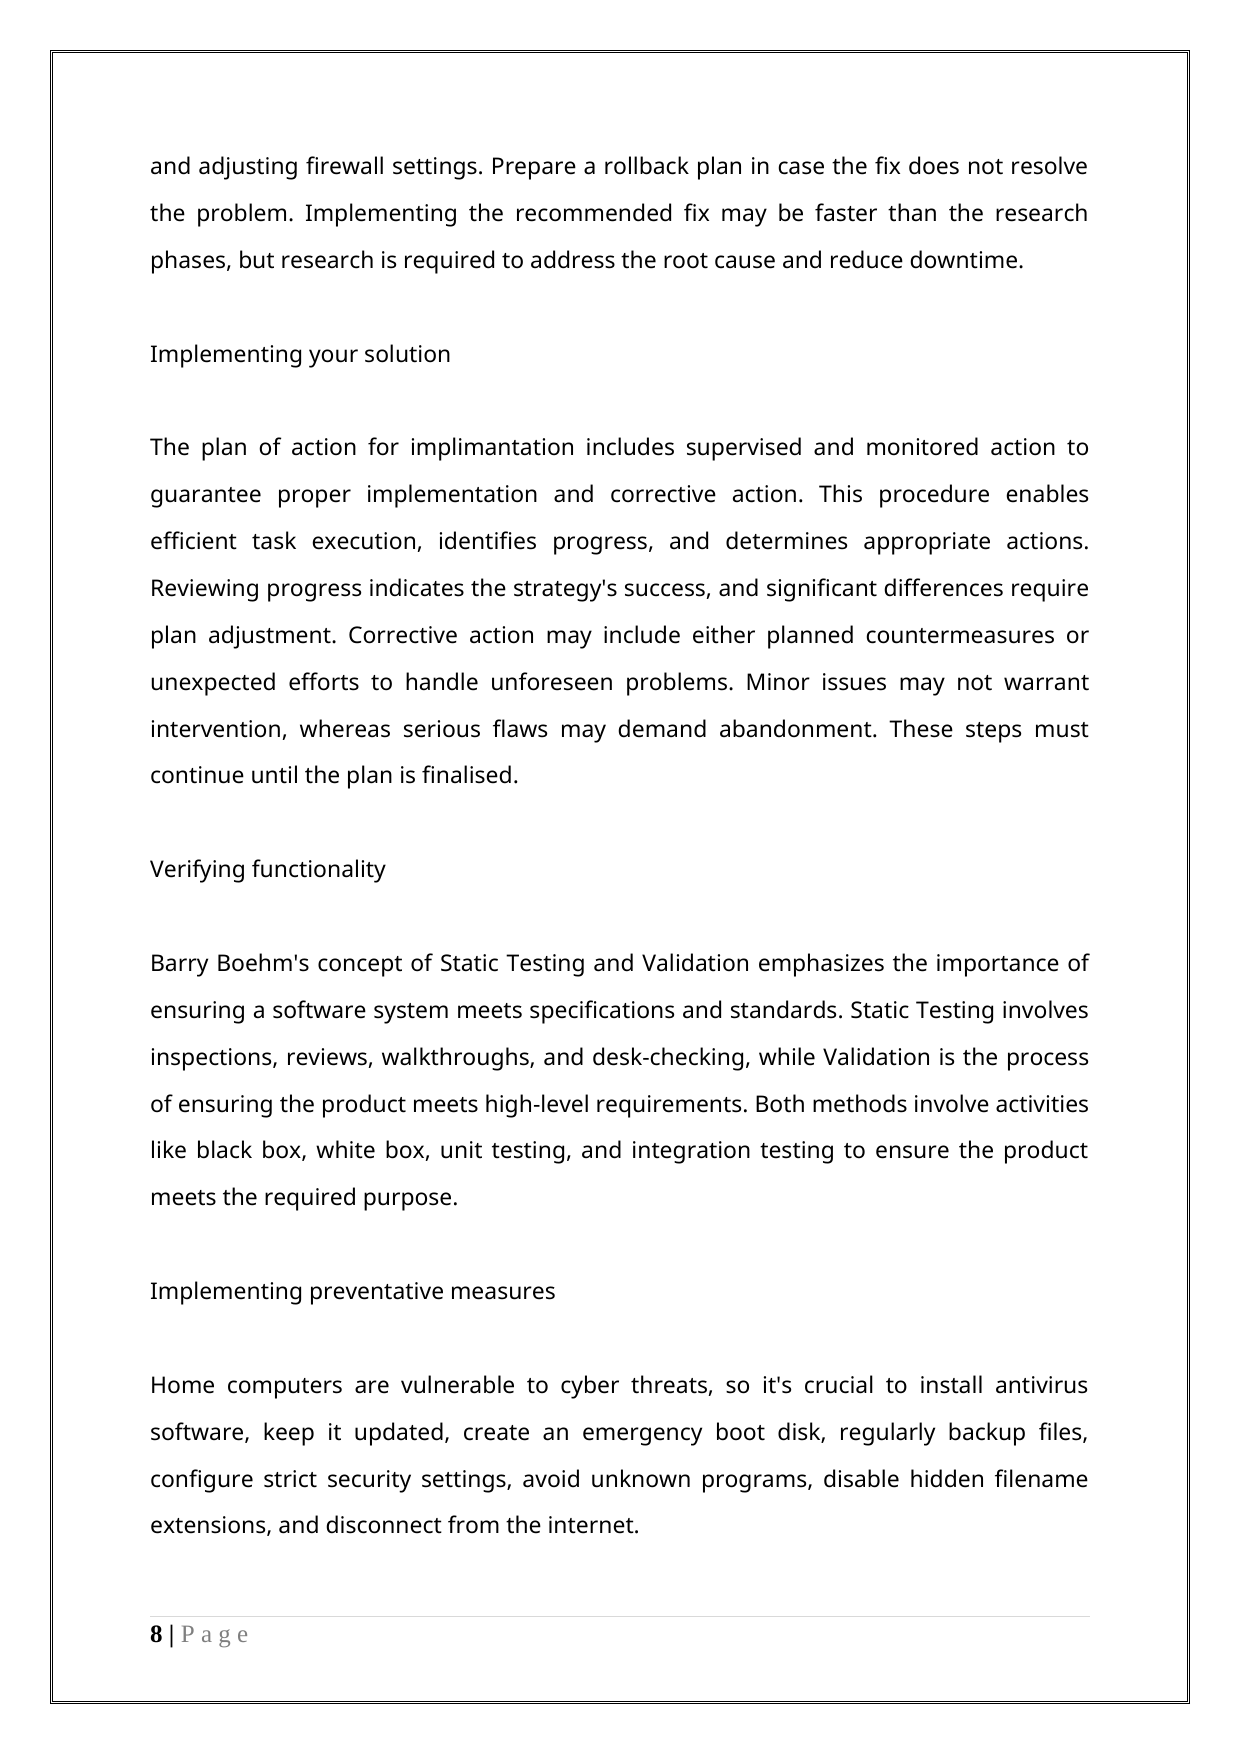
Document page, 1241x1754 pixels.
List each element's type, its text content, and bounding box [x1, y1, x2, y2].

text Home computers are vulnerable to cyber threats, so it's crucial to install antivirus software, keep it updated, create an emergency boot disk, regularly backup files, configure strict security settings, avoid unknown programs, disable hidden filename extensions, and disconnect from the internet. [150, 1369, 1090, 1541]
text The plan of action for implimantation includes supervised and monitored action to guarantee proper implementation and corrective action. This procedure enables efficient task execution, identifies progress, and determines appropriate actions. Reviewing progress indicates the strategy's success, and significant differences require plan adjustment. Corrective action may include either planned countermeasures or unexpected efforts to handle unforeseen problems. Minor issues may not warrant intervention, whereas serious flaws may demand abandonment. These steps must continue until the plan is finalised. [150, 431, 1090, 791]
text Barry Boehm's concept of Static Testing and Validation emphasizes the importance of ensuring a software system meets specifications and standards. Static Testing involves inspections, reviews, walkthroughs, and desk-checking, while Validation is the process of ensuring the product meets high-level requirements. Both methods involve activities like black box, white box, unit testing, and integration testing to ensure the product meets the required purpose. [150, 947, 1090, 1212]
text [150, 150, 1090, 275]
text Implementing preventative measures [150, 1275, 1090, 1306]
text Verifying functionality [150, 853, 1090, 884]
text Implementing your solution [150, 337, 1090, 369]
